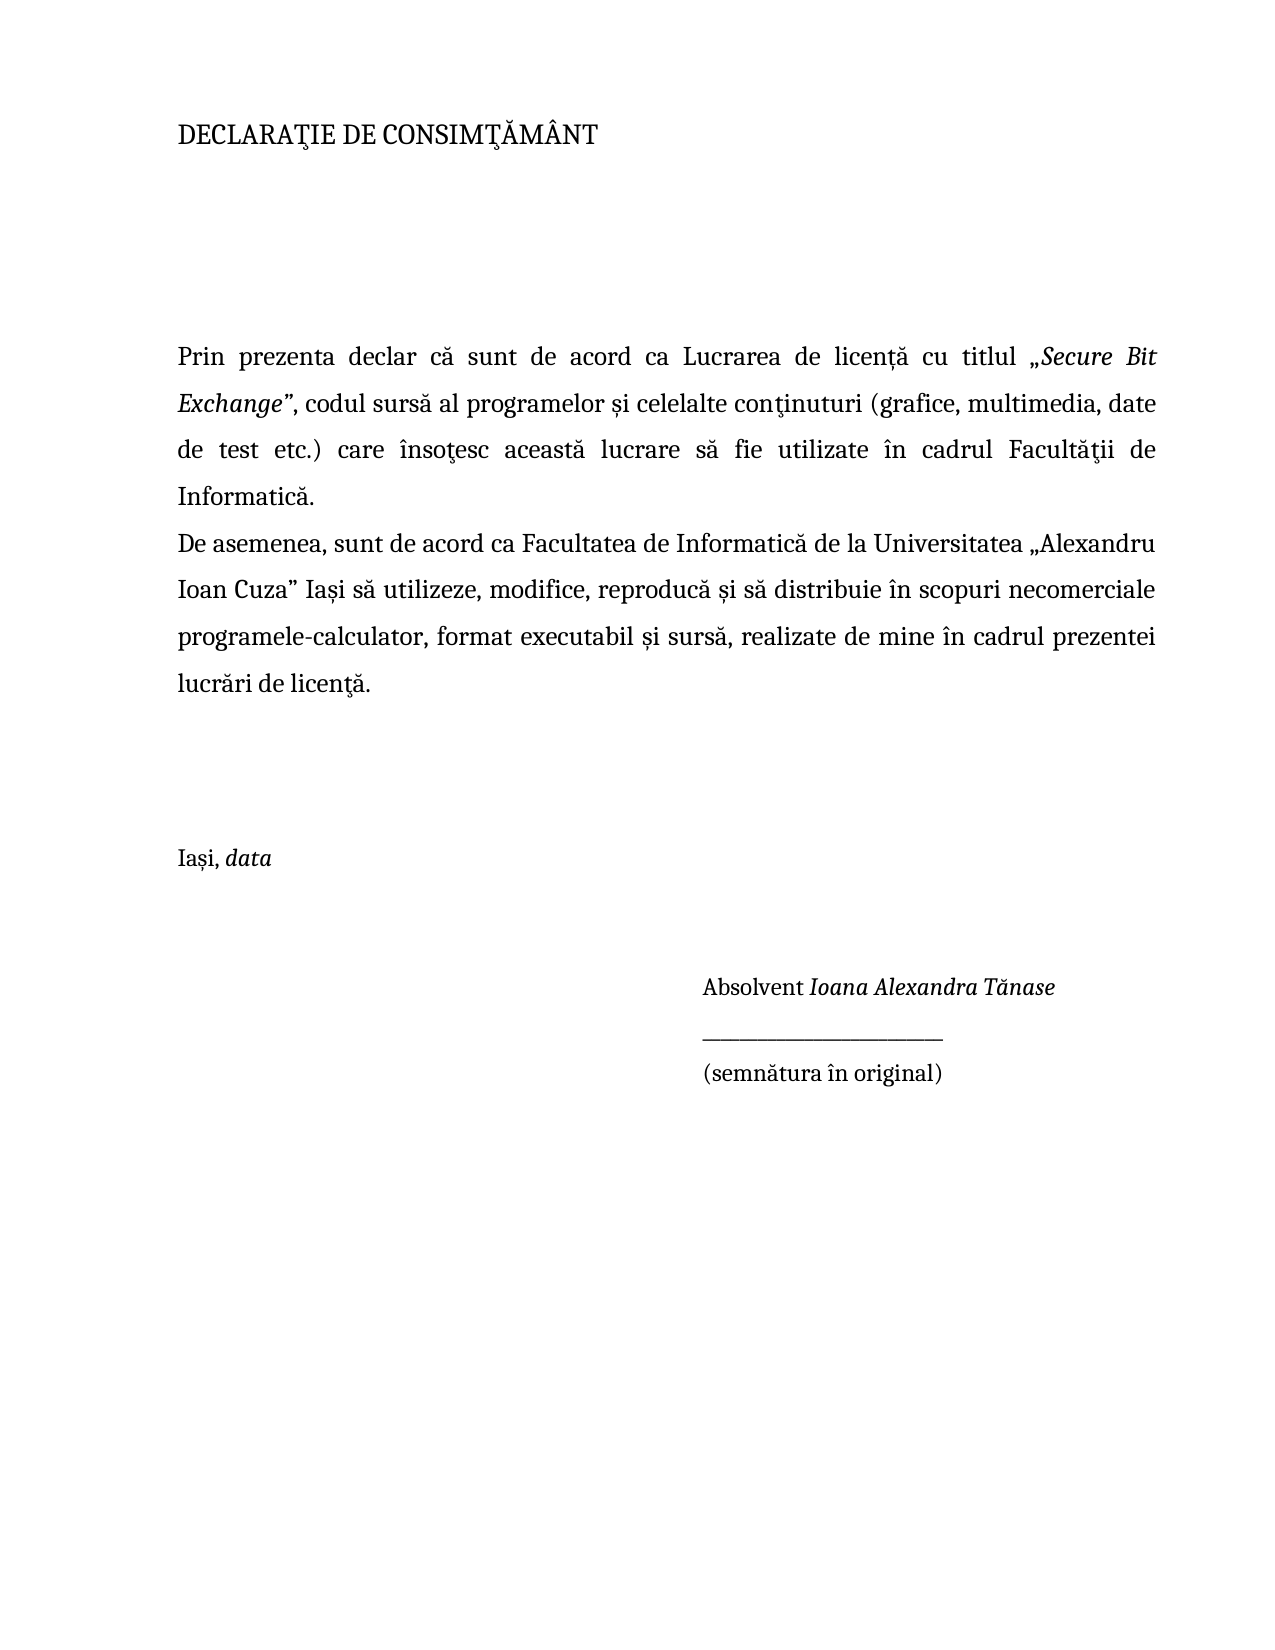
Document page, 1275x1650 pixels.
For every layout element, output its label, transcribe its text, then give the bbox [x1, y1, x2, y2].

text De asemenea, sunt de acord ca Facultatea de Informatică de la Universitatea „Alexandru Ioan Cuza” Iași să utilizeze, modifice, reproducă şi să distribuie în scopuri necomerciale programele-calculator, format executabil şi sursă, realizate de mine în cadrul prezentei lucrări de licenţă. [177, 528, 1157, 699]
text Prin prezenta declar că sunt de acord ca Lucrarea de licență cu titlul „Secure Bit Exchange”, codul sursă al programelor şi celelalte conţinuturi (grafice, multimedia, date de test etc.) care însoţesc această lucrare să fie utilizate în cadrul Facultăţii de Informatică. [177, 341, 1157, 512]
text Absolvent Ioana Alexandra Tănase [177, 973, 1157, 1002]
text DECLARAŢIE DE CONSIMŢĂMÂNT [177, 118, 1157, 152]
text __________________________ [177, 1016, 1157, 1045]
text (semnătura în original) [177, 1059, 1157, 1088]
text Iași, data [177, 844, 1157, 872]
